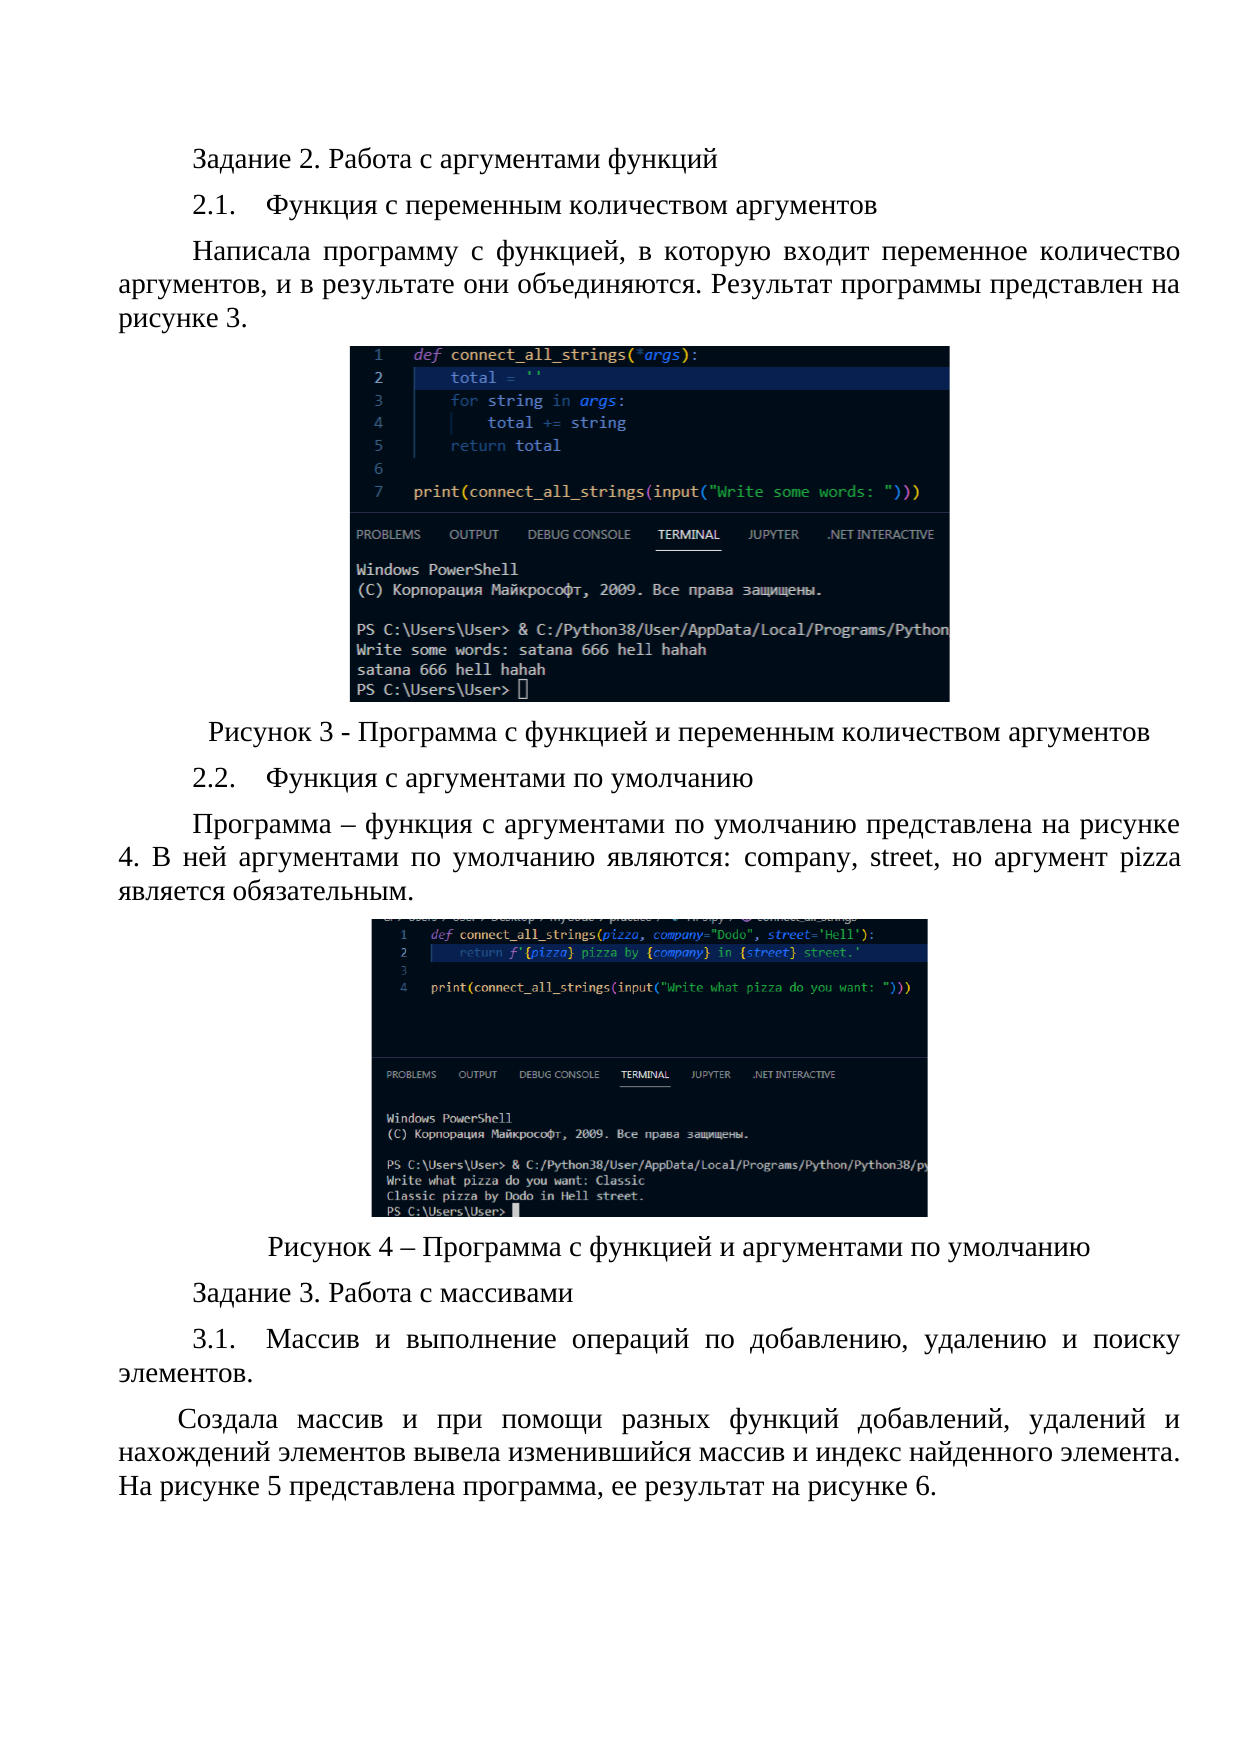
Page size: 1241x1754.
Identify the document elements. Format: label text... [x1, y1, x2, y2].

list Функция с переменным количеством аргументов [118, 187, 1181, 221]
picture [371, 919, 928, 1217]
list Задание 2. Работа с аргументами функций [118, 141, 1181, 174]
list Функция с аргументами по умолчанию [118, 760, 1181, 793]
list Программа – функция с аргументами по умолчанию представлена на рисунке 4. В ней аргументами по умолчанию являются: company, street, но аргумент pizza является обязательным. [118, 806, 1181, 907]
list Создала массив и при помощи разных функций добавлений, удалений и нахождений элементов вывела изменившийся массив и индекс найденного элемента. На рисунке 5 представлена программа, ее результат на рисунке 6. [118, 1401, 1181, 1502]
list Задание 3. Работа с массивами [118, 1275, 1181, 1309]
list Рисунок 4 – Программа с функцией и аргументами по умолчанию [118, 1229, 1181, 1263]
list Массив и выполнение операций по добавлению, удалению и поиску элементов. [118, 1321, 1181, 1388]
list Рисунок 3 - Программа с функцией и переменным количеством аргументов [118, 714, 1181, 747]
text Написала программу с функцией, в которую входит переменное количество аргументов, и в результате они объединяются. Результат программы представлен на рисунке 3. [118, 233, 1181, 334]
picture [349, 346, 950, 702]
